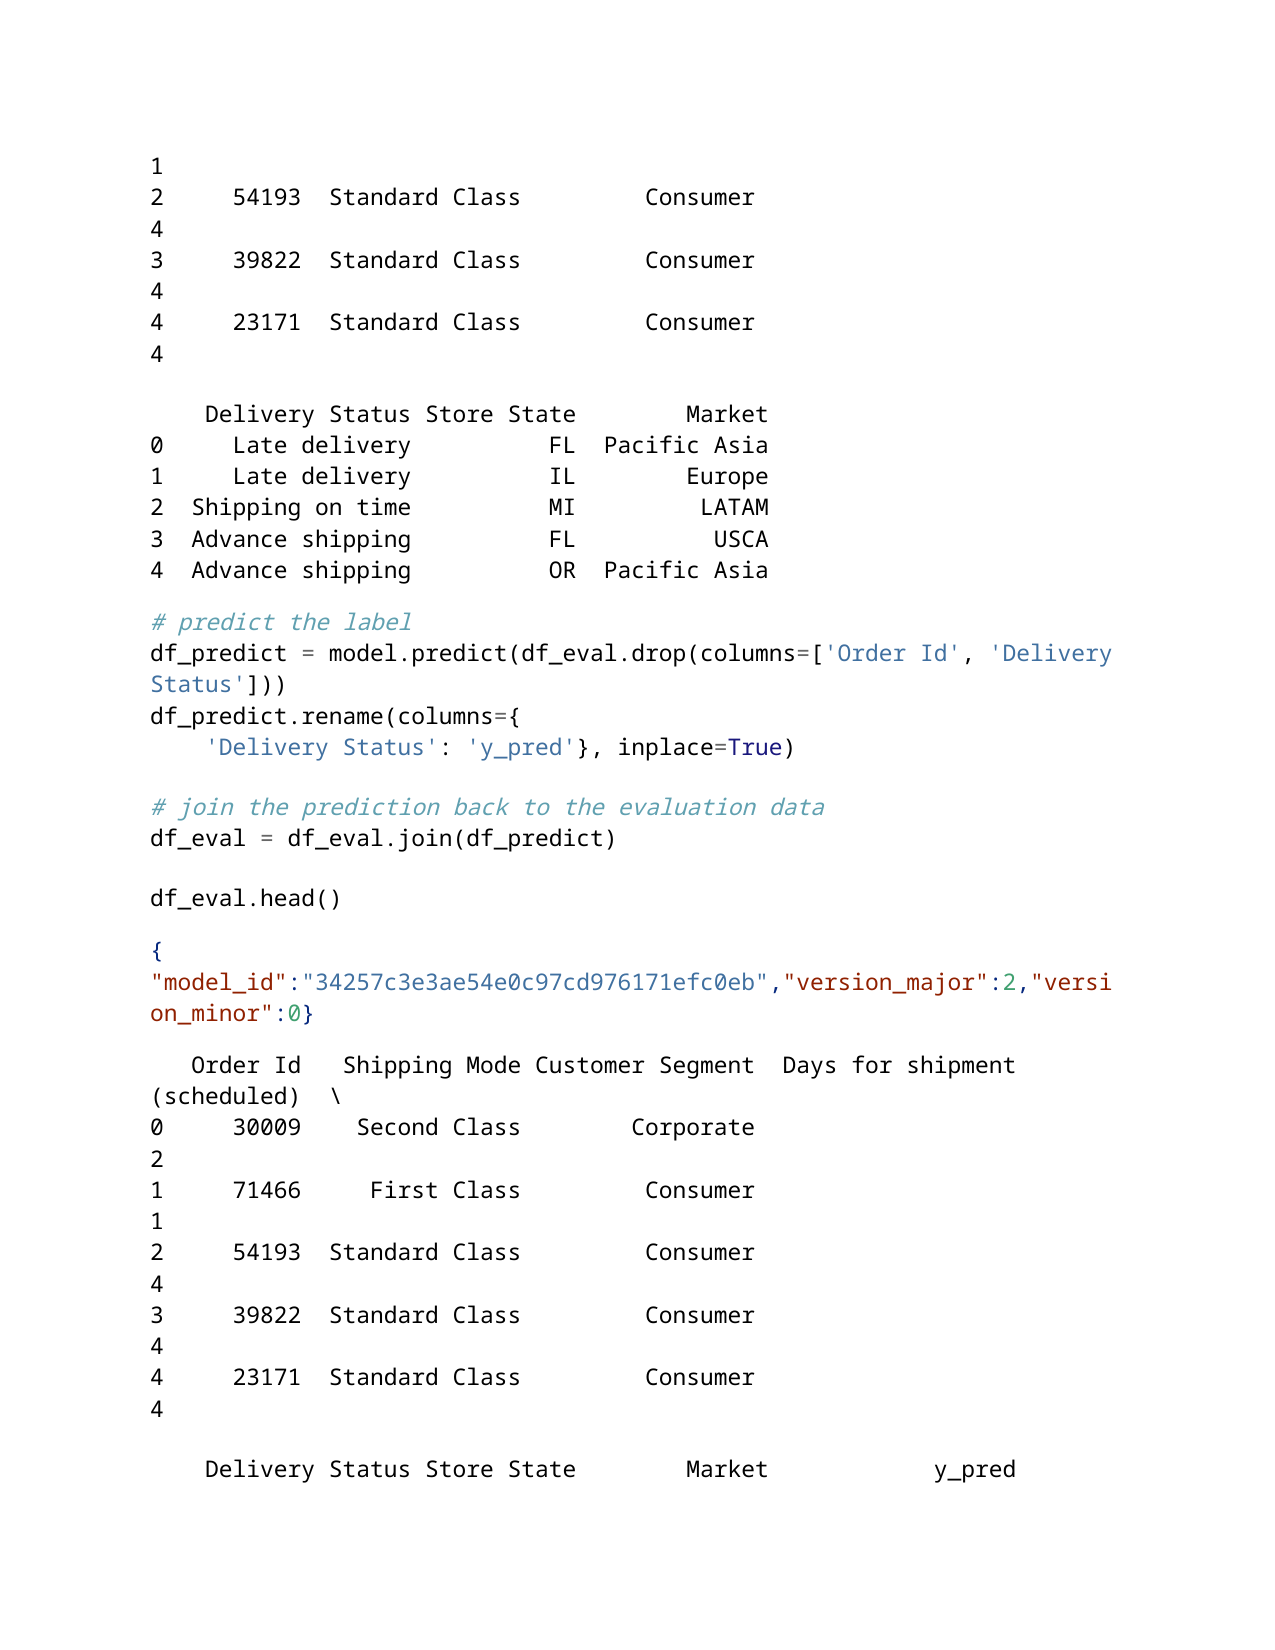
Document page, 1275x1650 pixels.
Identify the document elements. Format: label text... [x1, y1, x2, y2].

text # predict the label df_predict = model.predict(df_eval.drop(columns=['Order Id', 'Delivery Status'])) df_predict.rename(columns={ 'Delivery Status': 'y_pred'}, inplace=True) # join the prediction back to the evaluation data df_eval = df_eval.join(df_predict) df_eval.head() [150, 606, 1125, 913]
text {"model_id":"34257c3e3ae54e0c97cd976171efc0eb","version_major":2,"version_minor":0} [150, 934, 1125, 1028]
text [150, 1049, 1125, 1484]
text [150, 150, 1125, 585]
